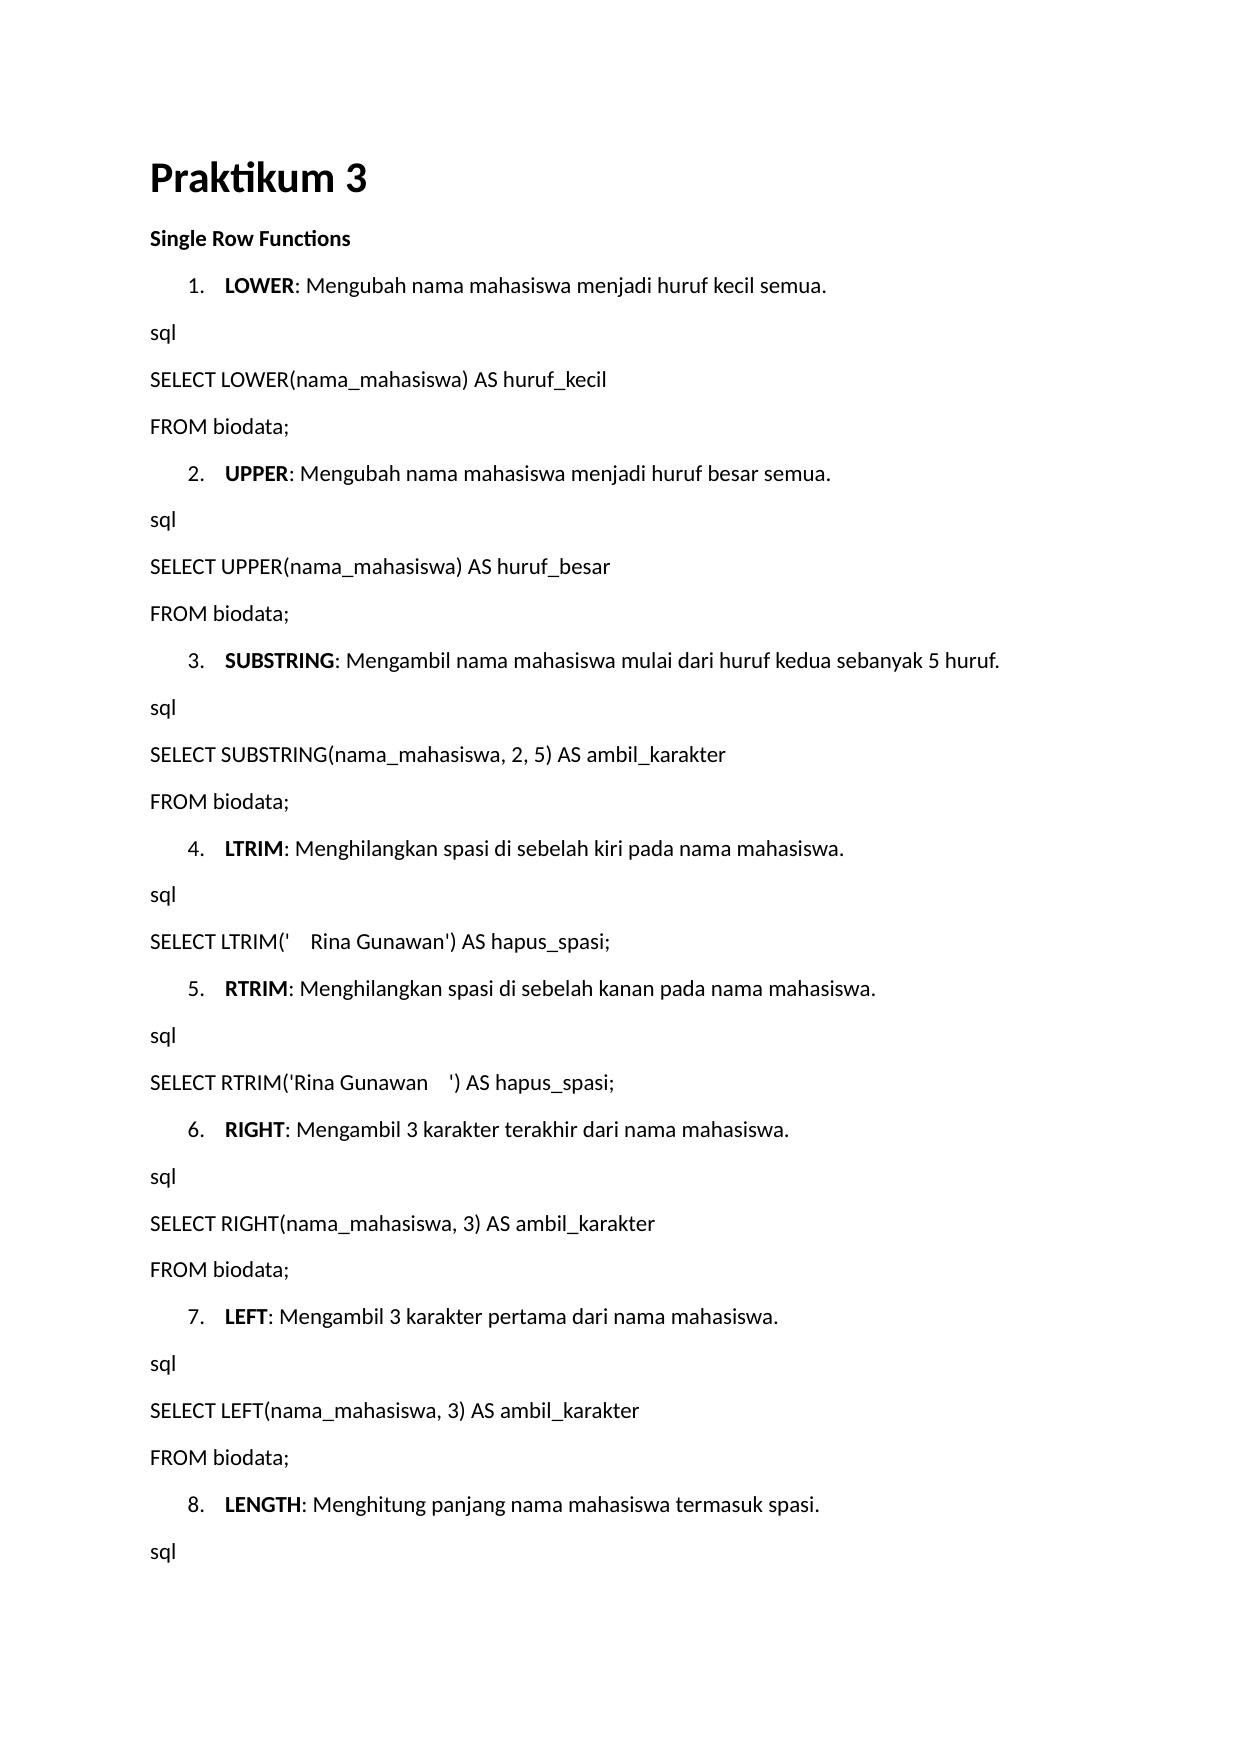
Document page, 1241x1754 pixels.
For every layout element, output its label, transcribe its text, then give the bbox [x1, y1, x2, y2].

text SELECT SUBSTRING(nama_mahasiswa, 2, 5) AS ambil_karakter [150, 740, 1090, 768]
text FROM biodata; [150, 787, 1090, 815]
text SELECT UPPER(nama_mahasiswa) AS huruf_besar [150, 552, 1090, 581]
list SUBSTRING: Mengambil nama mahasiswa mulai dari huruf kedua sebanyak 5 huruf. [187, 646, 1090, 674]
text sql [150, 318, 1090, 346]
text sql [150, 1537, 1090, 1565]
text FROM biodata; [150, 599, 1090, 627]
text FROM biodata; [150, 1443, 1090, 1471]
text sql [150, 506, 1090, 534]
list LENGTH: Menghitung panjang nama mahasiswa termasuk spasi. [187, 1490, 1090, 1518]
text SELECT RTRIM('Rina Gunawan ') AS hapus_spasi; [150, 1068, 1090, 1096]
list RIGHT: Mengambil 3 karakter terakhir dari nama mahasiswa. [187, 1115, 1090, 1143]
text sql [150, 1162, 1090, 1190]
text FROM biodata; [150, 1256, 1090, 1284]
text SELECT LOWER(nama_mahasiswa) AS huruf_kecil [150, 365, 1090, 393]
text SELECT LTRIM(' Rina Gunawan') AS hapus_spasi; [150, 927, 1090, 956]
text FROM biodata; [150, 412, 1090, 440]
text Praktikum 3 [150, 150, 1090, 203]
text sql [150, 693, 1090, 721]
text sql [150, 1349, 1090, 1377]
text SELECT RIGHT(nama_mahasiswa, 3) AS ambil_karakter [150, 1209, 1090, 1237]
list UPPER: Mengubah nama mahasiswa menjadi huruf besar semua. [187, 459, 1090, 487]
text sql [150, 881, 1090, 909]
text Single Row Functions [150, 224, 1090, 252]
text SELECT LEFT(nama_mahasiswa, 3) AS ambil_karakter [150, 1396, 1090, 1424]
list LTRIM: Menghilangkan spasi di sebelah kiri pada nama mahasiswa. [187, 834, 1090, 862]
text sql [150, 1021, 1090, 1049]
list LOWER: Mengubah nama mahasiswa menjadi huruf kecil semua. [187, 271, 1090, 299]
list RTRIM: Menghilangkan spasi di sebelah kanan pada nama mahasiswa. [187, 974, 1090, 1002]
list LEFT: Mengambil 3 karakter pertama dari nama mahasiswa. [187, 1302, 1090, 1331]
